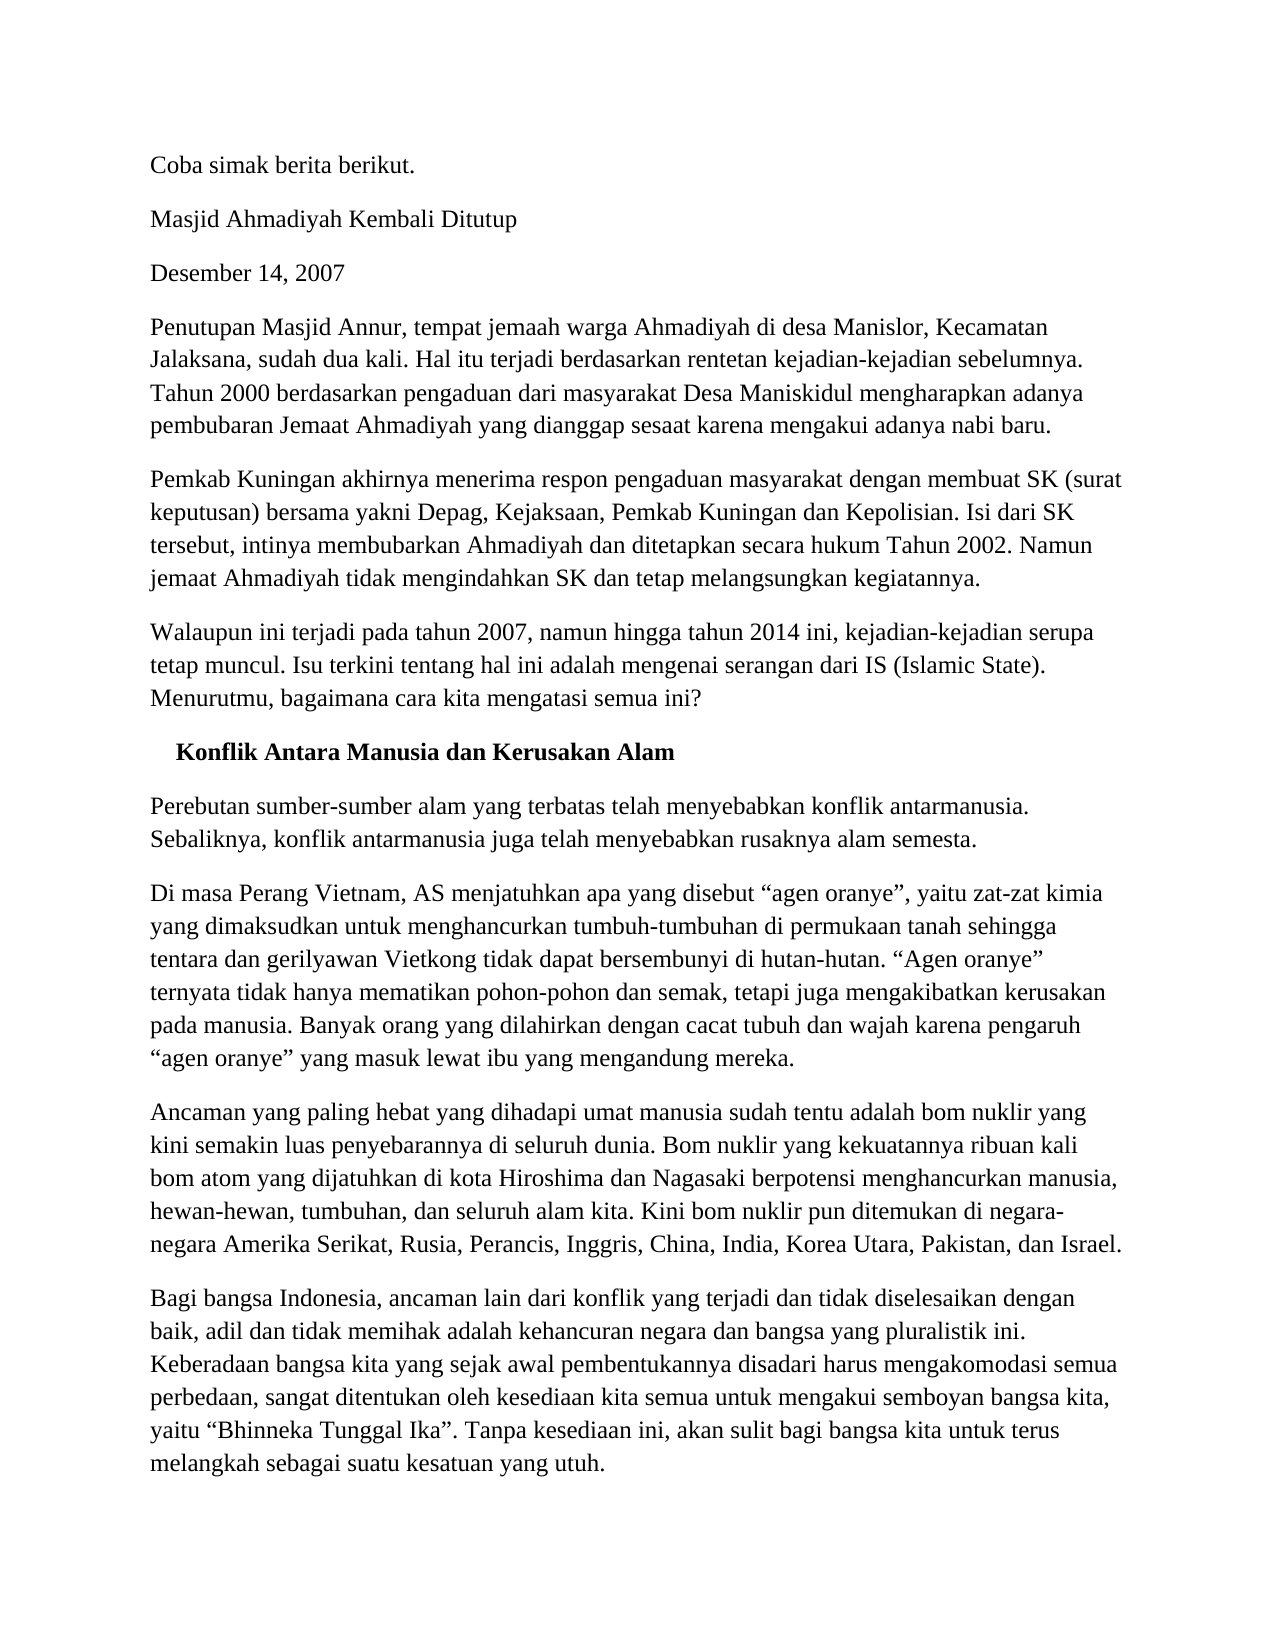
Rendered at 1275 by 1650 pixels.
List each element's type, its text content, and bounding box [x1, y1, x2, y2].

text Di masa Perang Vietnam, AS menjatuhkan apa yang disebut “agen oranye”, yaitu zat-zat kimia yang dimaksudkan untuk menghancurkan tumbuh-tumbuhan di permukaan tanah sehingga tentara dan gerilyawan Vietkong tidak dapat bersembunyi di hutan-hutan. “Agen oranye” ternyata tidak hanya mematikan pohon-pohon dan semak, tetapi juga mengakibatkan kerusakan pada manusia. Banyak orang yang dilahirkan dengan cacat tubuh dan wajah karena pengaruh “agen oranye” yang masuk lewat ibu yang mengandung mereka. [150, 878, 1125, 1072]
text Perebutan sumber-sumber alam yang terbatas telah menyebabkan konflik antarmanusia. Sebaliknya, konflik antarmanusia juga telah menyebabkan rusaknya alam semesta. [150, 791, 1125, 853]
text Coba simak berita berikut. [150, 150, 1125, 179]
text Walaupun ini terjadi pada tahun 2007, namun hingga tahun 2014 ini, kejadian-kejadian serupa tetap muncul. Isu terkini tentang hal ini adalah mengenai serangan dari IS (Islamic State). Menurutmu, bagaimana cara kita mengatasi semua ini? [150, 617, 1125, 712]
text Bagi bangsa Indonesia, ancaman lain dari konflik yang terjadi dan tidak diselesaikan dengan baik, adil dan tidak memihak adalah kehancuran negara dan bangsa yang pluralistik ini. Keberadaan bangsa kita yang sejak awal pembentukannya disadari harus mengakomodasi semua perbedaan, sangat ditentukan oleh kesediaan kita semua untuk mengakui semboyan bangsa kita, yaitu “Bhinneka Tunggal Ika”. Tanpa kesediaan ini, akan sulit bagi bangsa kita untuk terus melangkah sebagai suatu kesatuan yang utuh. [150, 1283, 1125, 1477]
text  Konflik Antara Manusia dan Kerusakan Alam [150, 737, 1125, 766]
text Desember 14, 2007 [150, 258, 1125, 286]
text Ancaman yang paling hebat yang dihadapi umat manusia sudah tentu adalah bom nuklir yang kini semakin luas penyebarannya di seluruh dunia. Bom nuklir yang kekuatannya ribuan kali bom atom yang dijatuhkan di kota Hiroshima dan Nagasaki berpotensi menghancurkan manusia, hewan-hewan, tumbuhan, dan seluruh alam kita. Kini bom nuklir pun ditemukan di negara-negara Amerika Serikat, Rusia, Perancis, Inggris, China, India, Korea Utara, Pakistan, dan Israel. [150, 1097, 1125, 1258]
text Pemkab Kuningan akhirnya menerima respon pengaduan masyarakat dengan membuat SK (surat keputusan) bersama yakni Depag, Kejaksaan, Pemkab Kuningan dan Kepolisian. Isi dari SK tersebut, intinya membubarkan Ahmadiyah dan ditetapkan secara hukum Tahun 2002. Namun jemaat Ahmadiyah tidak mengindahkan SK dan tetap melangsungkan kegiatannya. [150, 464, 1125, 592]
text Penutupan Masjid Annur, tempat jemaah warga Ahmadiyah di desa Manislor, Kecamatan Jalaksana, sudah dua kali. Hal itu terjadi berdasarkan rentetan kejadian-kejadian sebelumnya. Tahun 2000 berdasarkan pengaduan dari masyarakat Desa Maniskidul mengharapkan adanya pembubaran Jemaat Ahmadiyah yang dianggap sesaat karena mengakui adanya nabi baru. [150, 312, 1125, 439]
text Masjid Ahmadiyah Kembali Ditutup [150, 204, 1125, 233]
